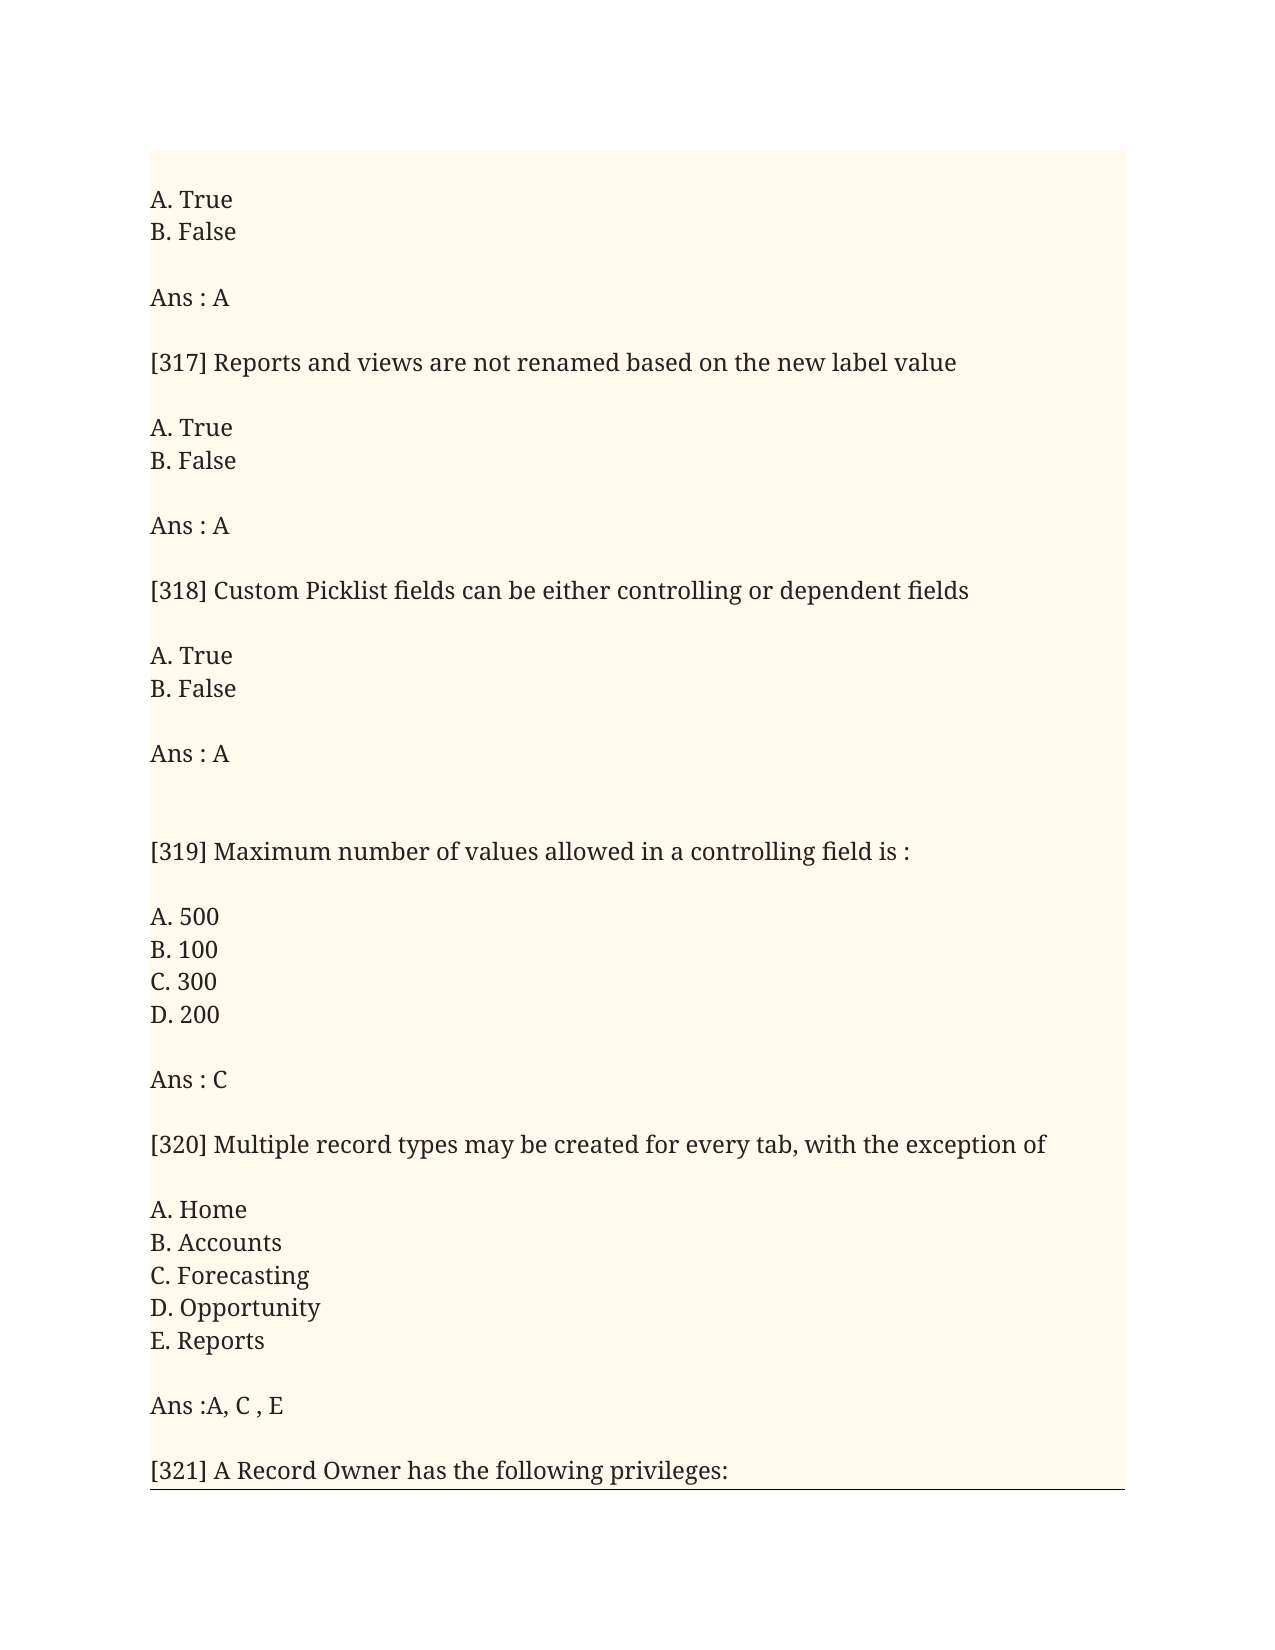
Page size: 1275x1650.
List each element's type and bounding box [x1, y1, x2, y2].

text [150, 150, 1125, 1489]
